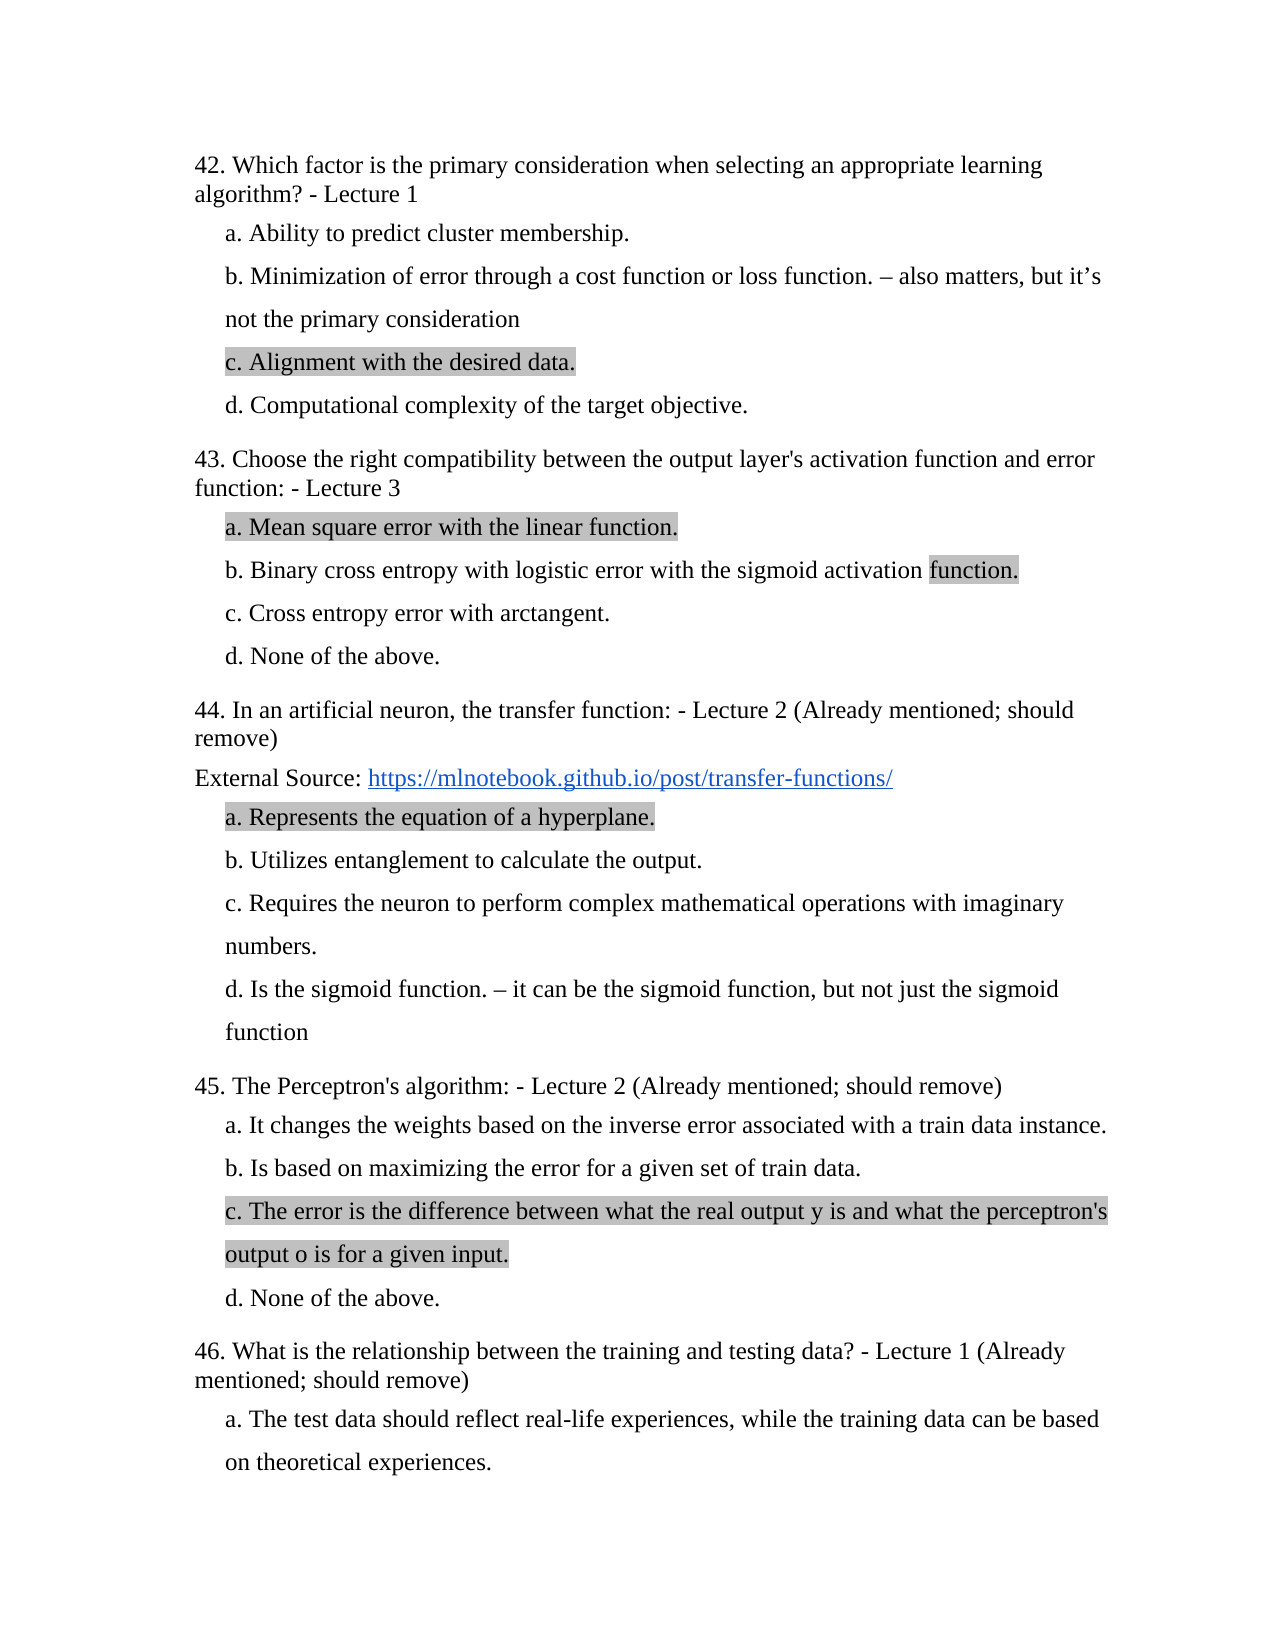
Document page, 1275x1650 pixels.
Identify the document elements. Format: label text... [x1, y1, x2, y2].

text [225, 1404, 1125, 1476]
text a. Represents the equation of a hyperplane. b. Utilizes entanglement to calculate the output. c. Requires the neuron to perform complex mathematical operations with imaginary numbers. d. Is the sigmoid function. – it can be the sigmoid function, but not just the sigmoid function [225, 802, 1125, 1046]
text a. Ability to predict cluster membership. b. Minimization of error through a cost function or loss function. – also matters, but it’s not the primary consideration c. Alignment with the desired data. d. Computational complexity of the target objective. [225, 218, 1125, 419]
text 46. What is the relationship between the training and testing data? - Lecture 1 (Already mentioned; should remove) [194, 1336, 1125, 1394]
text 44. In an artificial neuron, the transfer function: - Lecture 2 (Already mentioned; should remove) [194, 695, 1125, 752]
text 43. Choose the right compatibility between the output layer's activation function and error function: - Lecture 3 [194, 444, 1125, 501]
text External Source: https://mlnotebook.github.io/post/transfer-functions/ [194, 763, 1125, 791]
text a. Mean square error with the linear function. b. Binary cross entropy with logistic error with the sigmoid activation function. c. Cross entropy error with arctangent. d. None of the above. [225, 512, 1125, 670]
text 45. The Perceptron's algorithm: - Lecture 2 (Already mentioned; should remove) [194, 1071, 1125, 1100]
text a. It changes the weights based on the inverse error associated with a train data instance. b. Is based on maximizing the error for a given set of train data. c. The error is the difference between what the real output y is and what the perceptron's output o is for a given input. d. None of the above. [225, 1110, 1125, 1311]
text 42. Which factor is the primary consideration when selecting an appropriate learning algorithm? - Lecture 1 [194, 150, 1125, 207]
